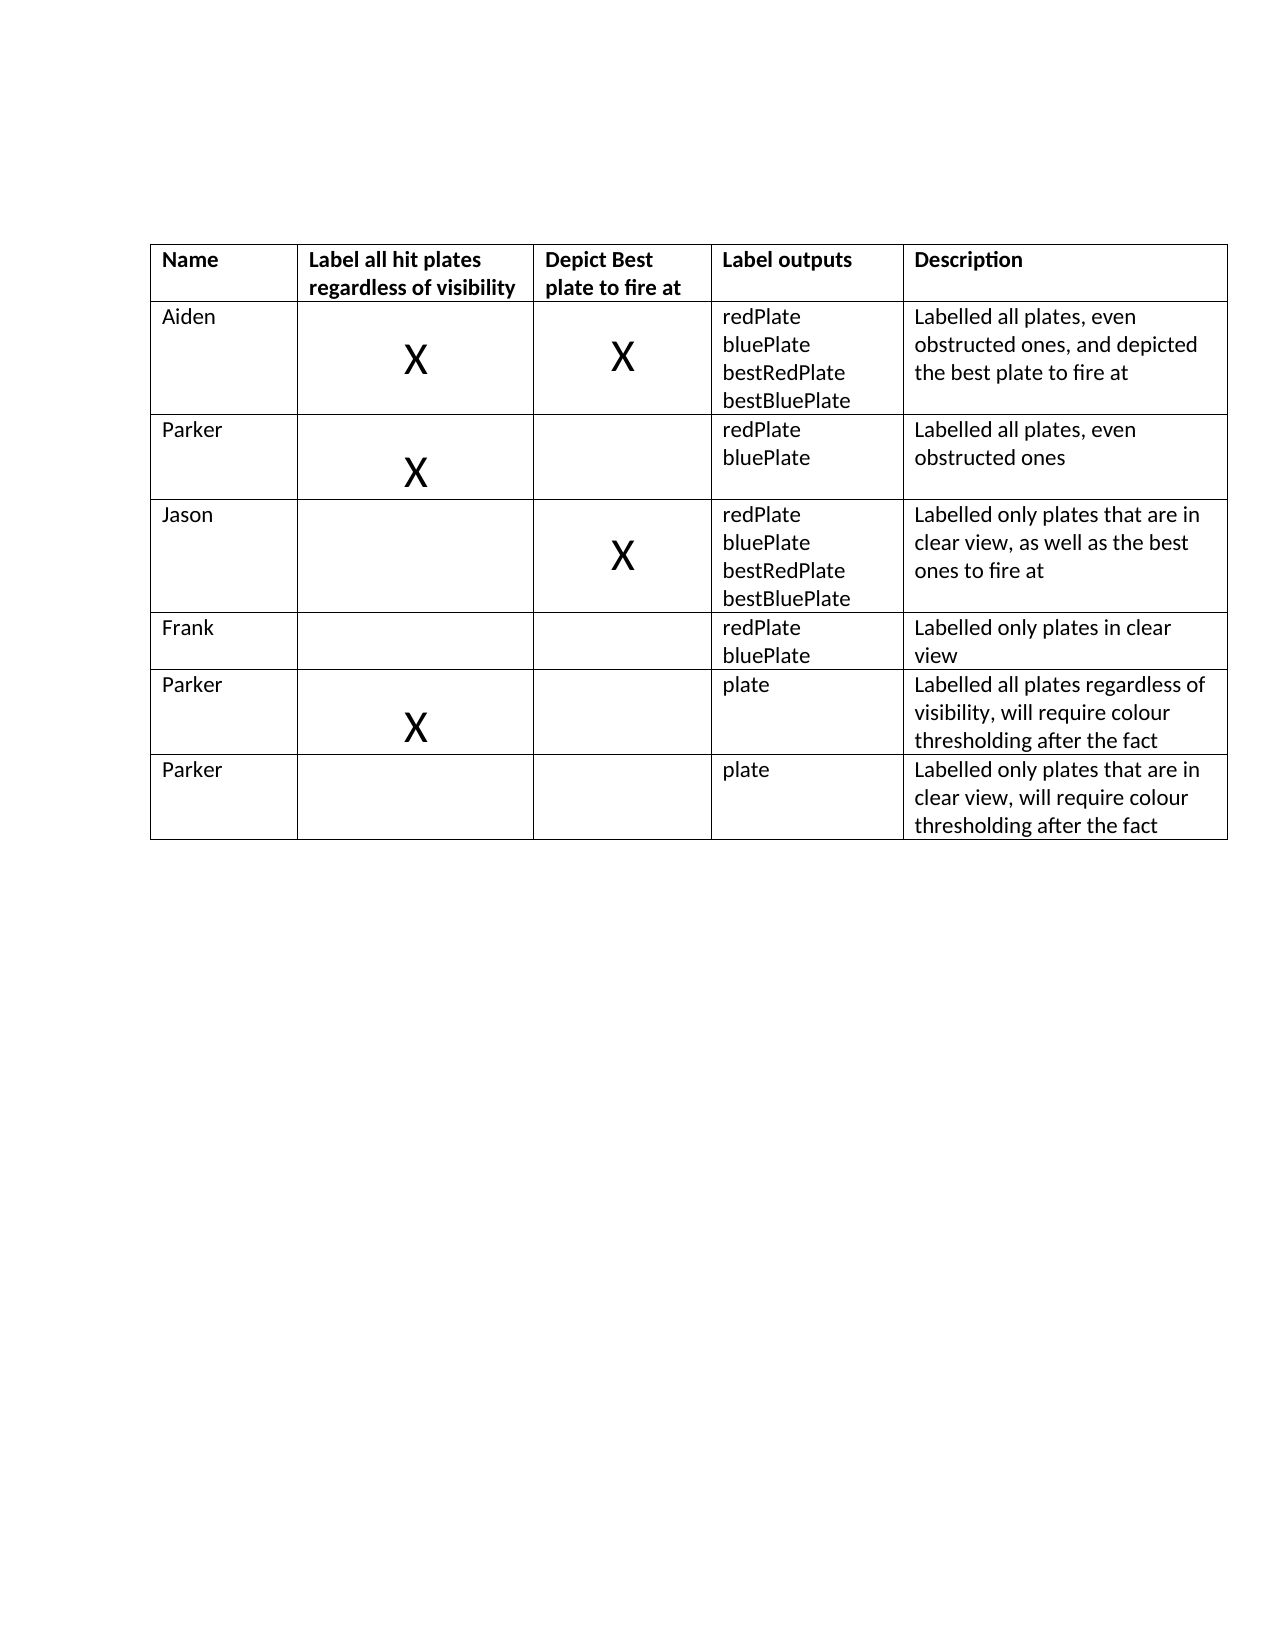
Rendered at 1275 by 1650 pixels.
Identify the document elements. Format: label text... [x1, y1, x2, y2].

table_header Description [904, 245, 1227, 301]
table_cell Labelled only plates that are in clear view, will require colour thresholding after the fact [904, 755, 1227, 839]
table_cell Aiden [151, 302, 297, 414]
table_cell [534, 415, 711, 499]
table_cell Parker [151, 670, 297, 754]
table_cell Frank [151, 613, 297, 669]
table_cell Parker [151, 755, 297, 839]
table_cell [298, 500, 533, 612]
table_cell [298, 613, 533, 669]
table_cell X [298, 415, 533, 499]
table_cell X [534, 302, 711, 414]
table_header Name [151, 245, 297, 301]
table_cell Labelled all plates, even obstructed ones [904, 415, 1227, 499]
table_cell X [298, 670, 533, 754]
table_cell redPlate bluePlate [712, 613, 903, 669]
table_cell Parker [151, 415, 297, 499]
table_cell X [298, 302, 533, 414]
table_cell Labelled all plates regardless of visibility, will require colour thresholding after the fact [904, 670, 1227, 754]
table_cell [534, 670, 711, 754]
table_cell plate [712, 670, 903, 754]
table_cell X [534, 500, 711, 612]
table_cell Labelled only plates that are in clear view, as well as the best ones to fire at [904, 500, 1227, 612]
table_cell Labelled all plates, even obstructed ones, and depicted the best plate to fire at [904, 302, 1227, 414]
table_cell [298, 755, 533, 839]
table_header Depict Best plate to fire at [534, 245, 711, 301]
table_header Label all hit plates regardless of visibility [298, 245, 533, 301]
table_cell [534, 755, 711, 839]
table_cell redPlate bluePlate [712, 415, 903, 499]
table_cell redPlate bluePlate bestRedPlate bestBluePlate [712, 500, 903, 612]
table_cell Labelled only plates in clear view [904, 613, 1227, 669]
table_cell redPlate bluePlate bestRedPlate bestBluePlate [712, 302, 903, 414]
table_cell [534, 613, 711, 669]
table_header Label outputs [712, 245, 903, 301]
table_cell Jason [151, 500, 297, 612]
table_cell plate [712, 755, 903, 839]
